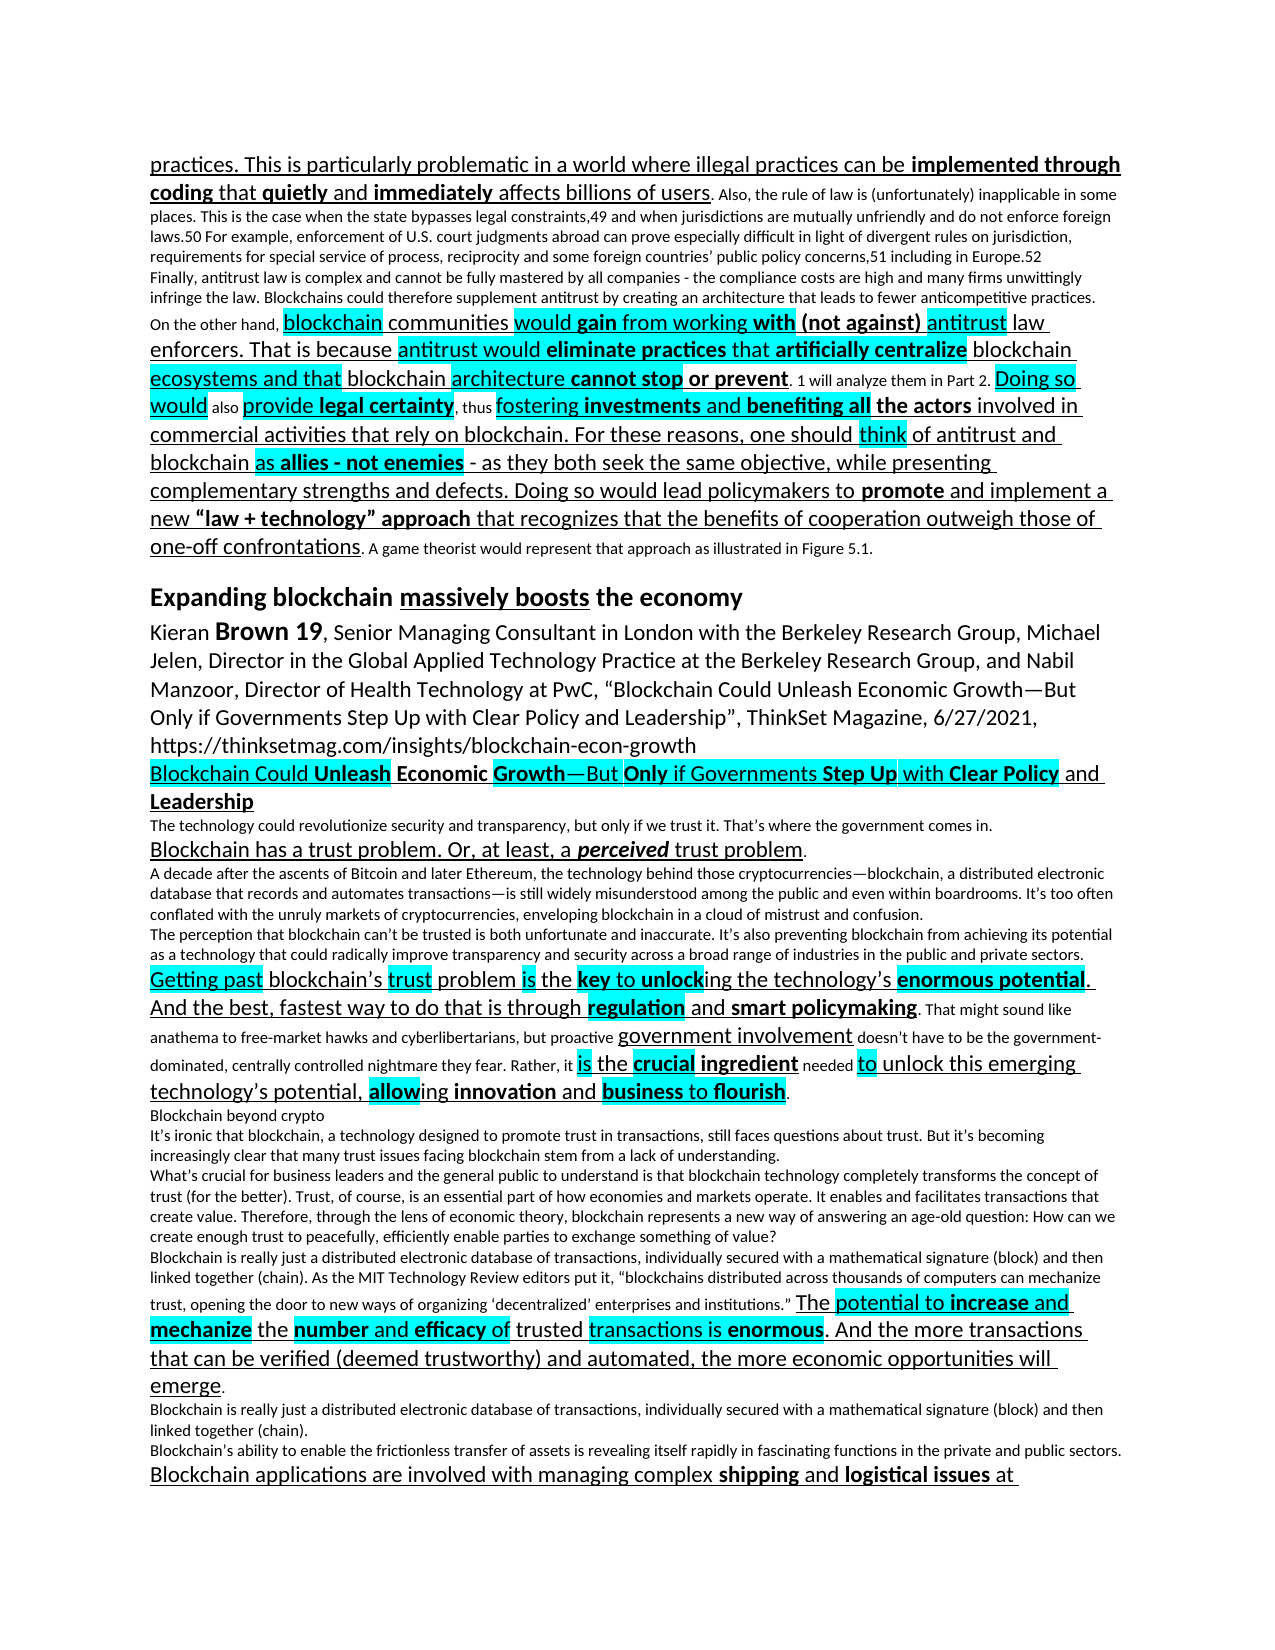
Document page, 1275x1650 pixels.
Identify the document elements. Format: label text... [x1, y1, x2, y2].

text Blockchain is really just a distributed electronic database of transactions, individually secured with a mathematical signature (block) and then linked together (chain). [150, 1400, 1125, 1440]
text Kieran Brown 19, Senior Managing Consultant in London with the Berkeley Research Group, Michael Jelen, Director in the Global Applied Technology Practice at the Berkeley Research Group, and Nabil Manzoor, Director of Health Technology at PwC, “Blockchain Could Unleash Economic Growth—But Only if Governments Step Up with Clear Policy and Leadership”, ThinkSet Magazine, 6/27/2021, https://thinksetmag.com/insights/blockchain-econ-growth [150, 614, 1125, 759]
text Blockchain Could Unleash Economic Growth—But Only if Governments Step Up with Clear Policy and Leadership [150, 759, 1125, 815]
text It’s ironic that blockchain, a technology designed to promote trust in transactions, still faces questions about trust. But it’s becoming increasingly clear that many trust issues facing blockchain stem from a lack of understanding. [150, 1125, 1125, 1166]
text Blockchain beyond crypto [150, 1105, 1125, 1125]
text Blockchain is really just a distributed electronic database of transactions, individually secured with a mathematical signature (block) and then linked together (chain). As the MIT Technology Review editors put it, “blockchains distributed across thousands of computers can mechanize trust, opening the door to new ways of organizing ‘decentralized’ enterprises and institutions.” The potential to increase and mechanize the number and efficacy of trusted transactions is enormous. And the more transactions that can be verified (deemed trustworthy) and automated, the more economic opportunities will emerge. [150, 1247, 1125, 1400]
text On the other hand, blockchain communities would gain from working with (not against) antitrust law enforcers. That is because antitrust would eliminate practices that artificially centralize blockchain ecosystems and that blockchain architecture cannot stop or prevent. 1 will analyze them in Part 2. Doing so would also provide legal certainty, thus fostering investments and benefiting all the actors involved in commercial activities that rely on blockchain. For these reasons, one should think of antitrust and blockchain as allies - not enemies - as they both seek the same objective, while presenting complementary strengths and defects. Doing so would lead policymakers to promote and implement a new “law + technology” approach that recognizes that the benefits of cooperation outweigh those of one-off confrontations. A game theorist would represent that approach as illustrated in Figure 5.1. [150, 308, 1125, 560]
text A decade after the ascents of Bitcoin and later Ethereum, the technology behind those cryptocurrencies—blockchain, a distributed electronic database that records and automates transactions—is still widely misunderstood among the public and even within boardrooms. It’s too often conflated with the unruly markets of cryptocurrencies, enveloping blockchain in a cloud of mistrust and confusion. [150, 863, 1125, 924]
subtitle Expanding blockchain massively boosts the economy [150, 581, 1125, 614]
text Finally, antitrust law is complex and cannot be fully mastered by all companies - the compliance costs are high and many firms unwittingly infringe the law. Blockchains could therefore supplement antitrust by creating an architecture that leads to fewer anticompetitive practices. [150, 267, 1125, 308]
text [150, 150, 1125, 267]
text The perception that blockchain can’t be trusted is both unfortunate and inaccurate. It’s also preventing blockchain from achieving its potential as a technology that could radically improve transparency and security across a broad range of industries in the public and private sectors. [150, 924, 1125, 965]
text Blockchain has a trust problem. Or, at least, a perceived trust problem. [150, 835, 1125, 863]
text What’s crucial for business leaders and the general public to understand is that blockchain technology completely transforms the concept of trust (for the better). Trust, of course, is an essential part of how economies and markets operate. It enables and facilitates transactions that create value. Therefore, through the lens of economic theory, blockchain represents a new way of answering an age-old question: How can we create enough trust to peacefully, efficiently enable parties to exchange something of value? [150, 1166, 1125, 1247]
text The technology could revolutionize security and transparency, but only if we trust it. That’s where the government comes in. [150, 815, 1125, 835]
text Getting past blockchain’s trust problem is the key to unlocking the technology’s enormous potential. And the best, fastest way to do that is through regulation and smart policymaking. That might sound like anathema to free-market hawks and cyberlibertarians, but proactive government involvement doesn’t have to be the government-dominated, centrally controlled nightmare they fear. Rather, it is the crucial ingredient needed to unlock this emerging technology’s potential, allowing innovation and business to flourish. [150, 965, 1125, 1105]
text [150, 1440, 1125, 1489]
